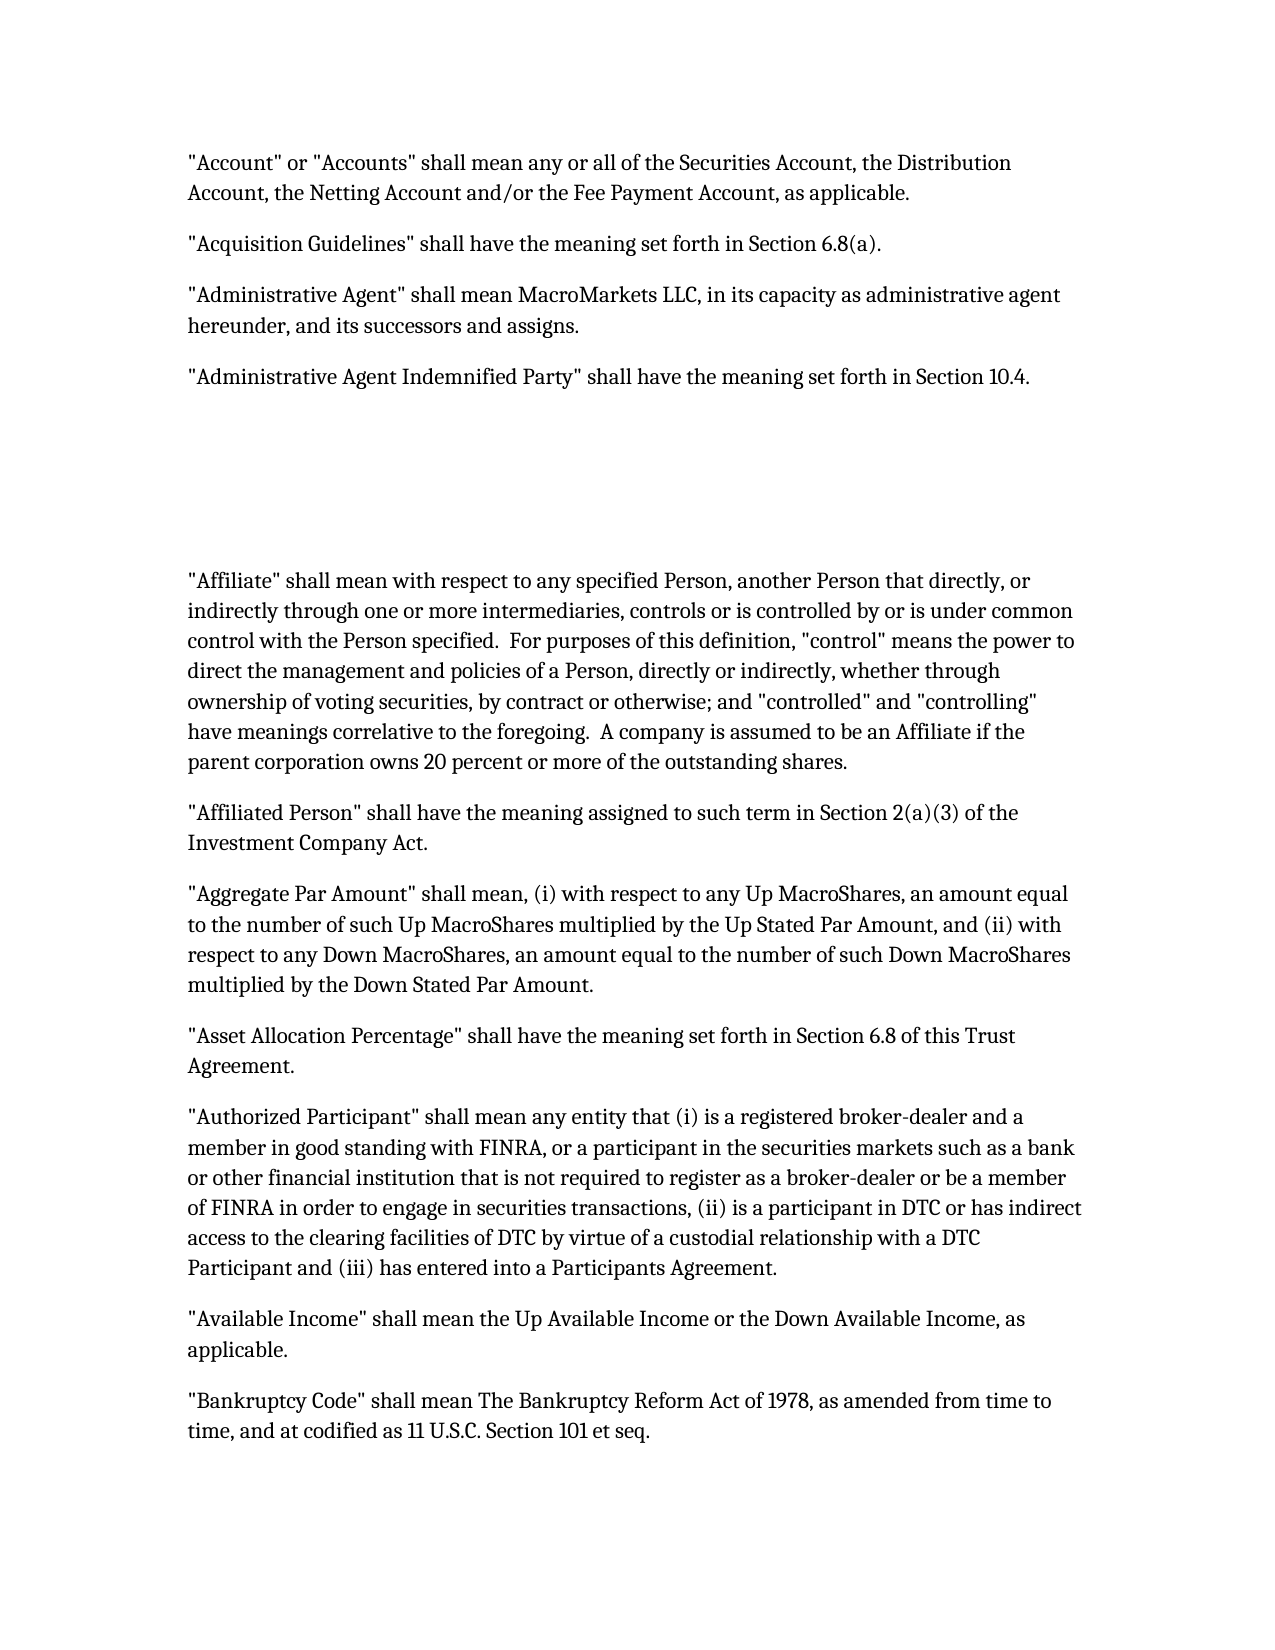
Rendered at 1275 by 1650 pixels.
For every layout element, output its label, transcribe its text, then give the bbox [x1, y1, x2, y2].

text "Acquisition Guidelines" shall have the meaning set forth in Section 6.8(a). [187, 231, 1087, 258]
text "Administrative Agent Indemnified Party" shall have the meaning set forth in Section 10.4. [187, 363, 1087, 390]
text "Affiliated Person" shall have the meaning assigned to such term in Section 2(a)(3) of the Investment Company Act. [187, 800, 1087, 857]
text "Affiliate" shall mean with respect to any specified Person, another Person that directly, or indirectly through one or more intermediaries, controls or is controlled by or is under common control with the Person specified. For purposes of this definition, "control" means the power to direct the management and policies of a Person, directly or indirectly, whether through ownership of voting securities, by contract or otherwise; and "controlled" and "controlling" have meanings correlative to the foregoing. A company is assumed to be an Affiliate if the parent corporation owns 20 percent or more of the outstanding shares. [187, 568, 1087, 775]
text "Administrative Agent" shall mean MacroMarkets LLC, in its capacity as administrative agent hereunder, and its successors and assigns. [187, 282, 1087, 339]
text "Asset Allocation Percentage" shall have the meaning set forth in Section 6.8 of this Trust Agreement. [187, 1023, 1087, 1079]
text "Account" or "Accounts" shall mean any or all of the Securities Account, the Distribution Account, the Netting Account and/or the Fee Payment Account, as applicable. [187, 150, 1087, 207]
text "Authorized Participant" shall mean any entity that (i) is a registered broker-dealer and a member in good standing with FINRA, or a participant in the securities markets such as a bank or other financial institution that is not required to register as a broker-dealer or be a member of FINRA in order to engage in securities transactions, (ii) is a participant in DTC or has indirect access to the clearing facilities of DTC by virtue of a custodial relationship with a DTC Participant and (iii) has entered into a Participants Agreement. [187, 1104, 1087, 1282]
text "Aggregate Par Amount" shall mean, (i) with respect to any Up MacroShares, an amount equal to the number of such Up MacroShares multiplied by the Up Stated Par Amount, and (ii) with respect to any Down MacroShares, an amount equal to the number of such Down MacroShares multiplied by the Down Stated Par Amount. [187, 881, 1087, 998]
text "Available Income" shall mean the Up Available Income or the Down Available Income, as applicable. [187, 1306, 1087, 1363]
text "Bankruptcy Code" shall mean The Bankruptcy Reform Act of 1978, as amended from time to time, and at codified as 11 U.S.C. Section 101 et seq. [187, 1387, 1087, 1444]
